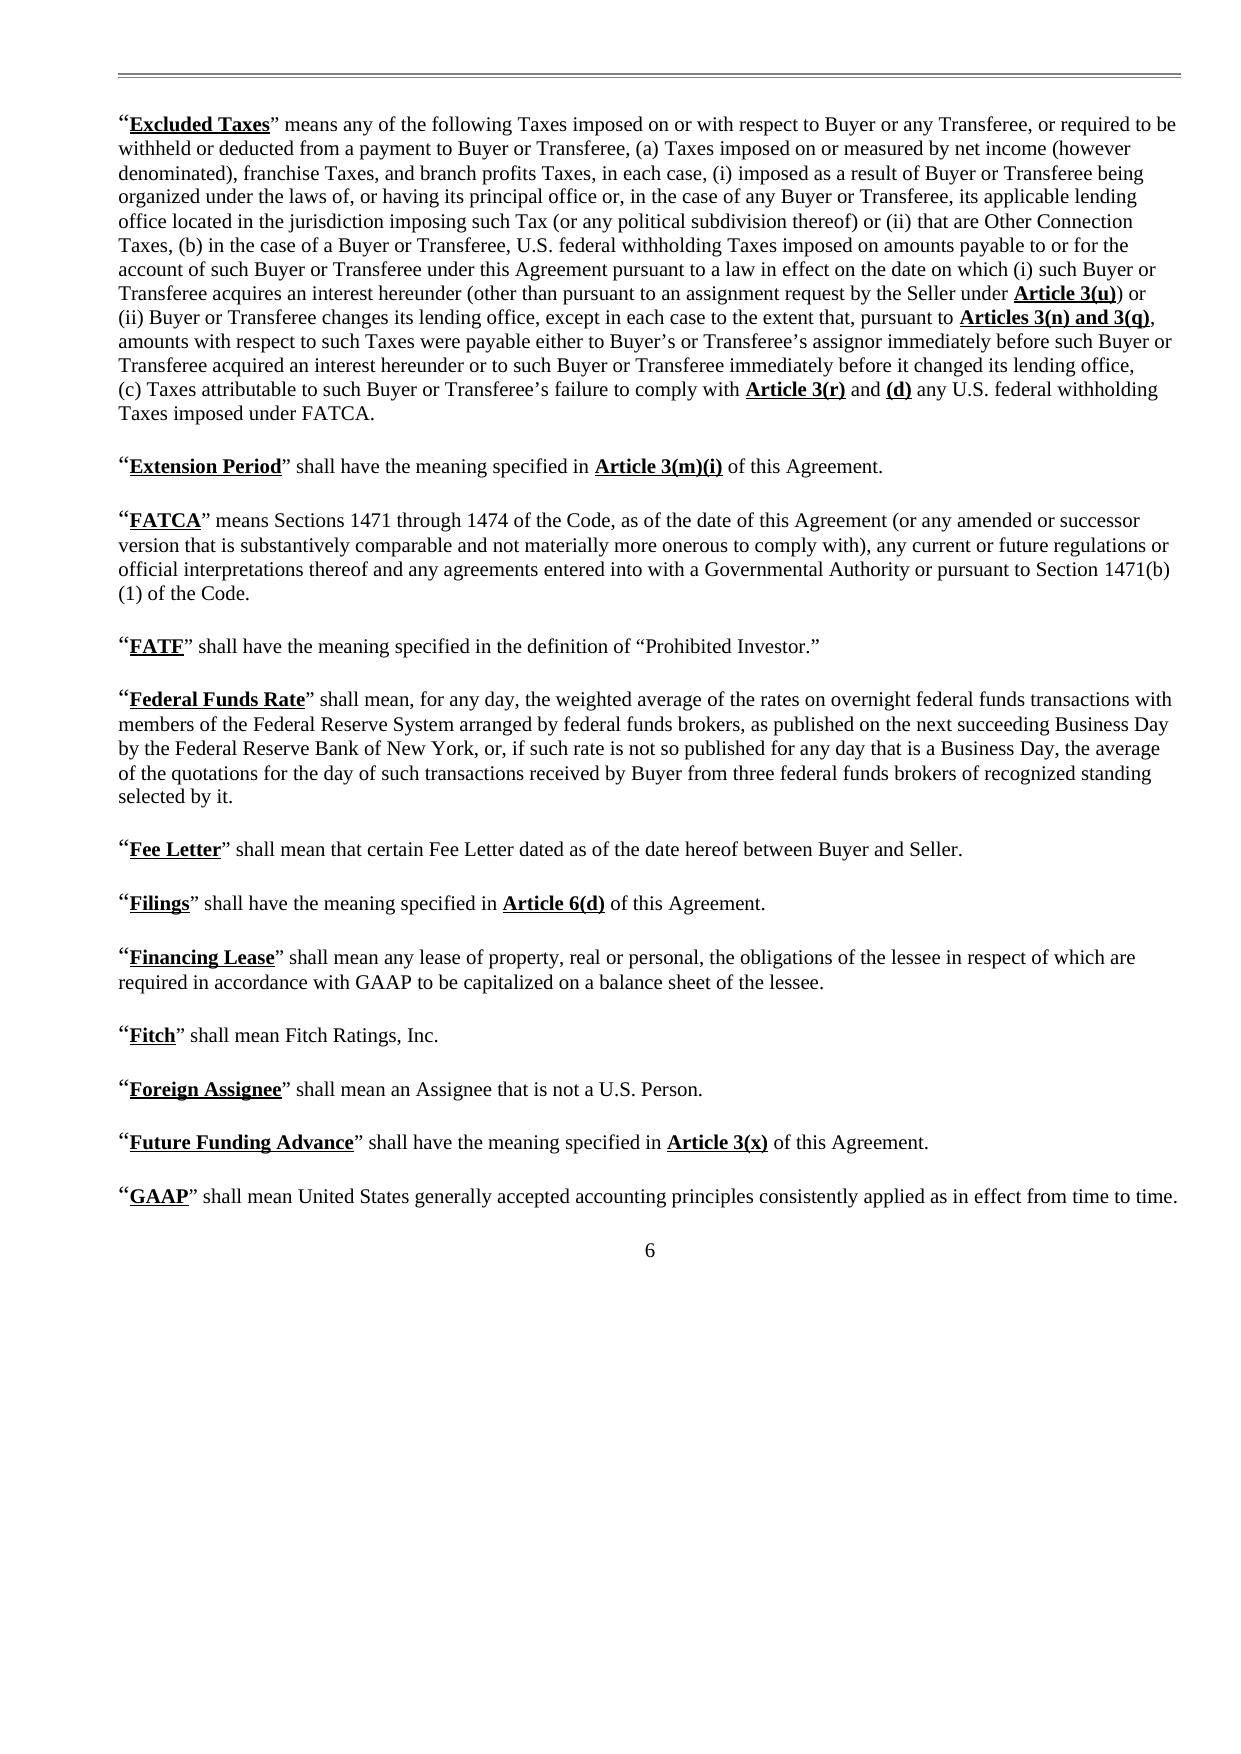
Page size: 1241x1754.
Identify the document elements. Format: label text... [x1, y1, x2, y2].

text 6 [118, 1238, 1181, 1262]
text “FATCA” means Sections 1471 through 1474 of the Code, as of the date of this Agreement (or any amended or successor version that is substantively comparable and not materially more onerous to comply with), any current or future regulations or official interpretations thereof and any agreements entered into with a Governmental Authority or pursuant to Section 1471(b)(1) of the Code. [118, 504, 1181, 605]
text “Fitch” shall mean Fitch Ratings, Inc. [118, 1019, 1181, 1048]
text “Excluded Taxes” means any of the following Taxes imposed on or with respect to Buyer or any Transferee, or required to be withheld or deducted from a payment to Buyer or Transferee, (a) Taxes imposed on or measured by net income (however denominated), franchise Taxes, and branch profits Taxes, in each case, (i) imposed as a result of Buyer or Transferee being organized under the laws of, or having its principal office or, in the case of any Buyer or Transferee, its applicable lending office located in the jurisdiction imposing such Tax (or any political subdivision thereof) or (ii) that are Other Connection Taxes, (b) in the case of a Buyer or Transferee, U.S. federal withholding Taxes imposed on amounts payable to or for the account of such Buyer or Transferee under this Agreement pursuant to a law in effect on the date on which (i) such Buyer or Transferee acquires an interest hereunder (other than pursuant to an assignment request by the Seller under Article 3(u)) or (ii) Buyer or Transferee changes its lending office, except in each case to the extent that, pursuant to Articles 3(n) and 3(q), amounts with respect to such Taxes were payable either to Buyer’s or Transferee’s assignor immediately before such Buyer or Transferee acquired an interest hereunder or to such Buyer or Transferee immediately before it changed its lending office, (c) Taxes attributable to such Buyer or Transferee’s failure to comply with Article 3(r) and (d) any U.S. federal withholding Taxes imposed under FATCA. [118, 108, 1181, 425]
text “Filings” shall have the meaning specified in Article 6(d) of this Agreement. [118, 887, 1181, 916]
text “Fee Letter” shall mean that certain Fee Letter dated as of the date hereof between Buyer and Seller. [118, 833, 1181, 862]
text “Future Funding Advance” shall have the meaning specified in Article 3(x) of this Agreement. [118, 1126, 1181, 1155]
text “Extension Period” shall have the meaning specified in Article 3(m)(i) of this Agreement. [118, 450, 1181, 479]
text “FATF” shall have the meaning specified in the definition of “Prohibited Investor.” [118, 630, 1181, 658]
text “Financing Lease” shall mean any lease of property, real or personal, the obligations of the lessee in respect of which are required in accordance with GAAP to be capitalized on a balance sheet of the lessee. [118, 941, 1181, 994]
text “Federal Funds Rate” shall mean, for any day, the weighted average of the rates on overnight federal funds transactions with members of the Federal Reserve System arranged by federal funds brokers, as published on the next succeeding Business Day by the Federal Reserve Bank of New York, or, if such rate is not so published for any day that is a Business Day, the average of the quotations for the day of such transactions received by Buyer from three federal funds brokers of recognized standing selected by it. [118, 683, 1181, 808]
text “Foreign Assignee” shall mean an Assignee that is not a U.S. Person. [118, 1073, 1181, 1101]
text “GAAP” shall mean United States generally accepted accounting principles consistently applied as in effect from time to time. [118, 1180, 1181, 1209]
